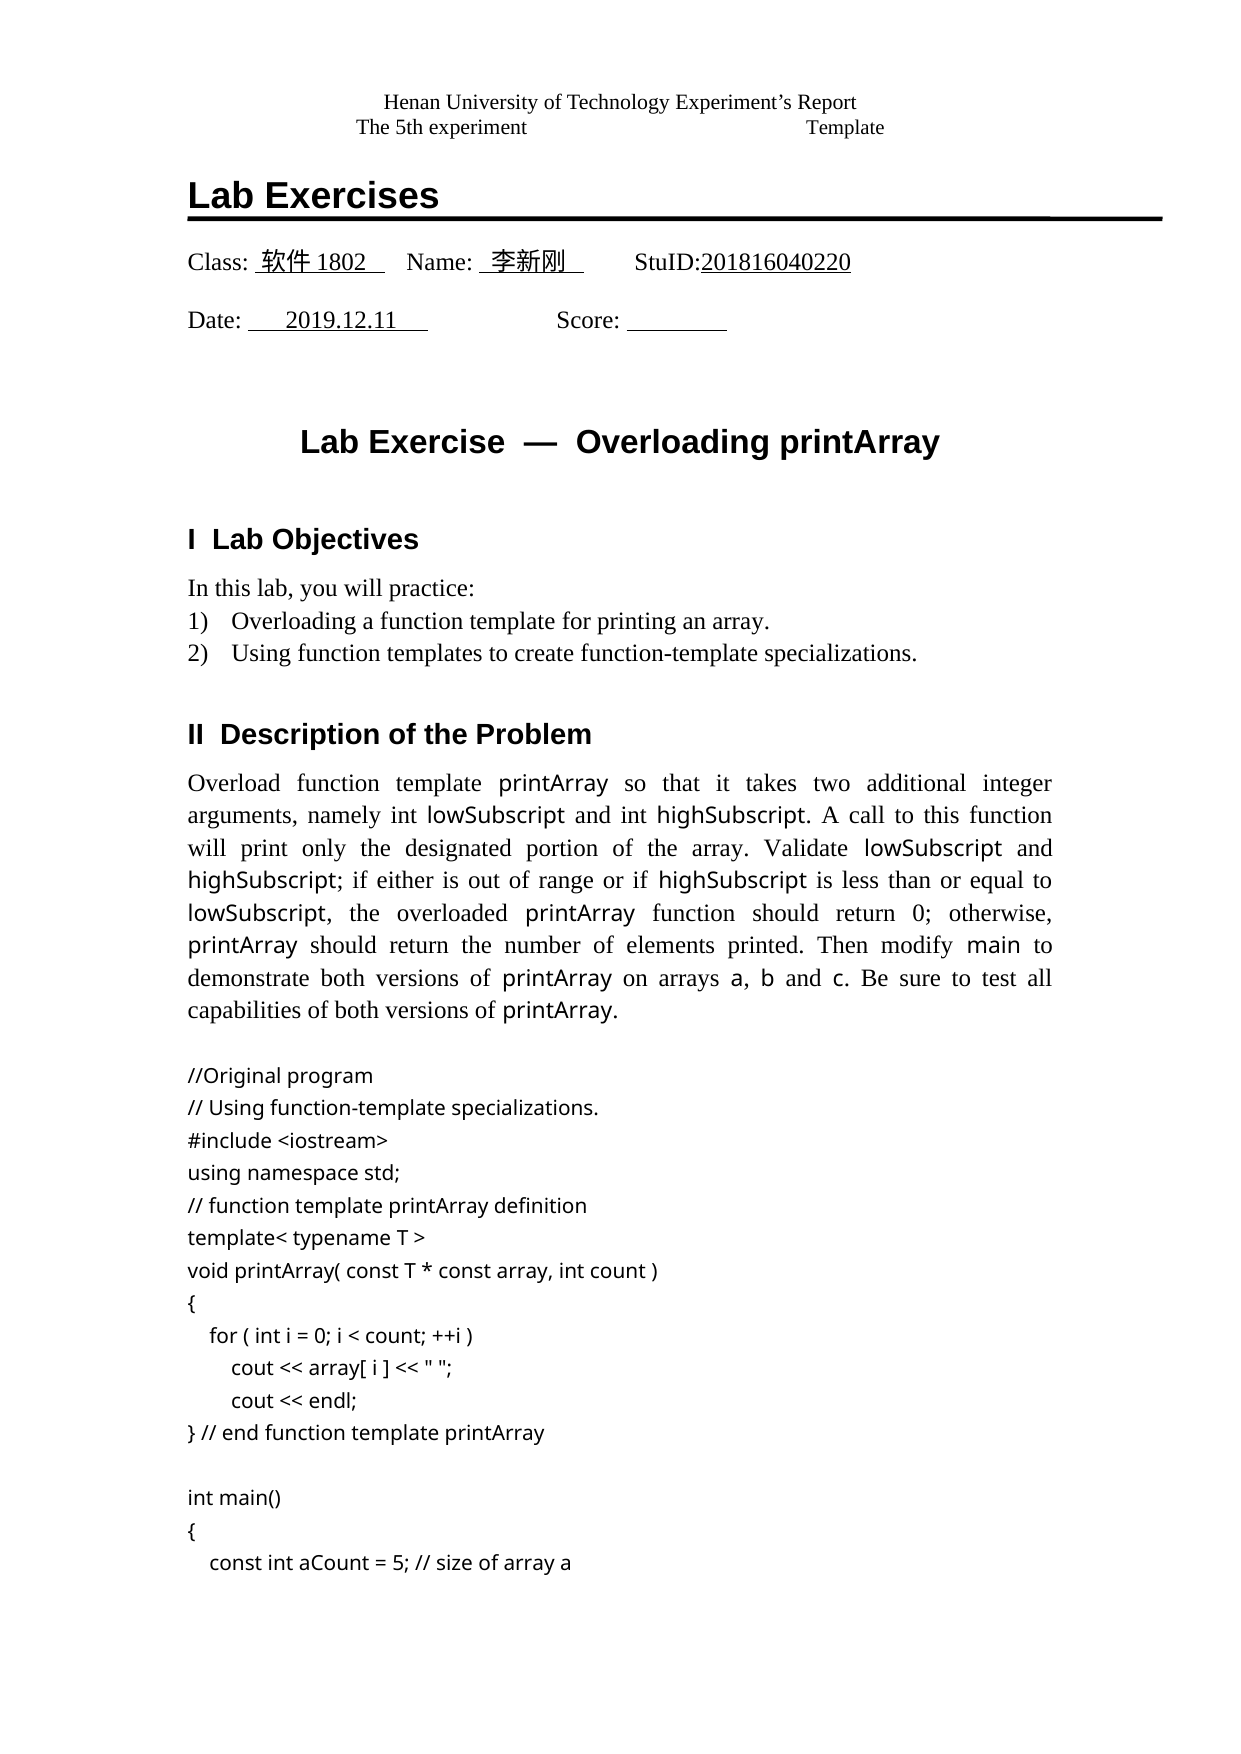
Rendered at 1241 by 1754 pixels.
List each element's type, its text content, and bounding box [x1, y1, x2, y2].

text II Description of the Problem [187, 701, 1053, 766]
text for ( int i = 0; i < count; ++i ) [187, 1319, 1053, 1351]
list Using function templates to create function-template specializations. [187, 636, 1053, 669]
text Lab Exercises [187, 162, 1053, 216]
text void printArray( const T * const array, int count ) [187, 1254, 1053, 1286]
text In this lab, you will practice: [187, 571, 1053, 604]
text //Original program [187, 1059, 1053, 1091]
text { [187, 1286, 1053, 1319]
text Date: 2019.12.11 Score: [187, 303, 1053, 335]
text cout << endl; [187, 1384, 1053, 1416]
text } // end function template printArray [187, 1416, 1053, 1449]
text I Lab Objectives [187, 506, 1053, 571]
text cout << array[ i ] << " "; [187, 1351, 1053, 1384]
text Overload function template printArray so that it takes two additional integer arguments, namely int lowSubscript and int highSubscript. A call to this function will print only the designated portion of the array. Validate lowSubscript and highSubscript; if either is out of range or if highSubscript is less than or equal to lowSubscript, the overloaded printArray function should return 0; otherwise, printArray should return the number of elements printed. Then modify main to demonstrate both versions of printArray on arrays a, b and c. Be sure to test all capabilities of both versions of printArray. [187, 766, 1053, 1026]
text // function template printArray definition [187, 1189, 1053, 1221]
text const int aCount = 5; // size of array a [187, 1546, 1053, 1579]
text template< typename T > [187, 1221, 1053, 1254]
text { [187, 1514, 1053, 1546]
text #include <iostream> [187, 1124, 1053, 1156]
text int main() [187, 1481, 1053, 1514]
text Class: 软件1802 Name: 李新刚 StuID:201816040220 [187, 227, 1053, 292]
text using namespace std; [187, 1156, 1053, 1189]
text // Using function-template specializations. [187, 1091, 1053, 1124]
text Lab Exercise — Overloading printArray [187, 409, 1053, 474]
list Overloading a function template for printing an array. [187, 604, 1053, 636]
